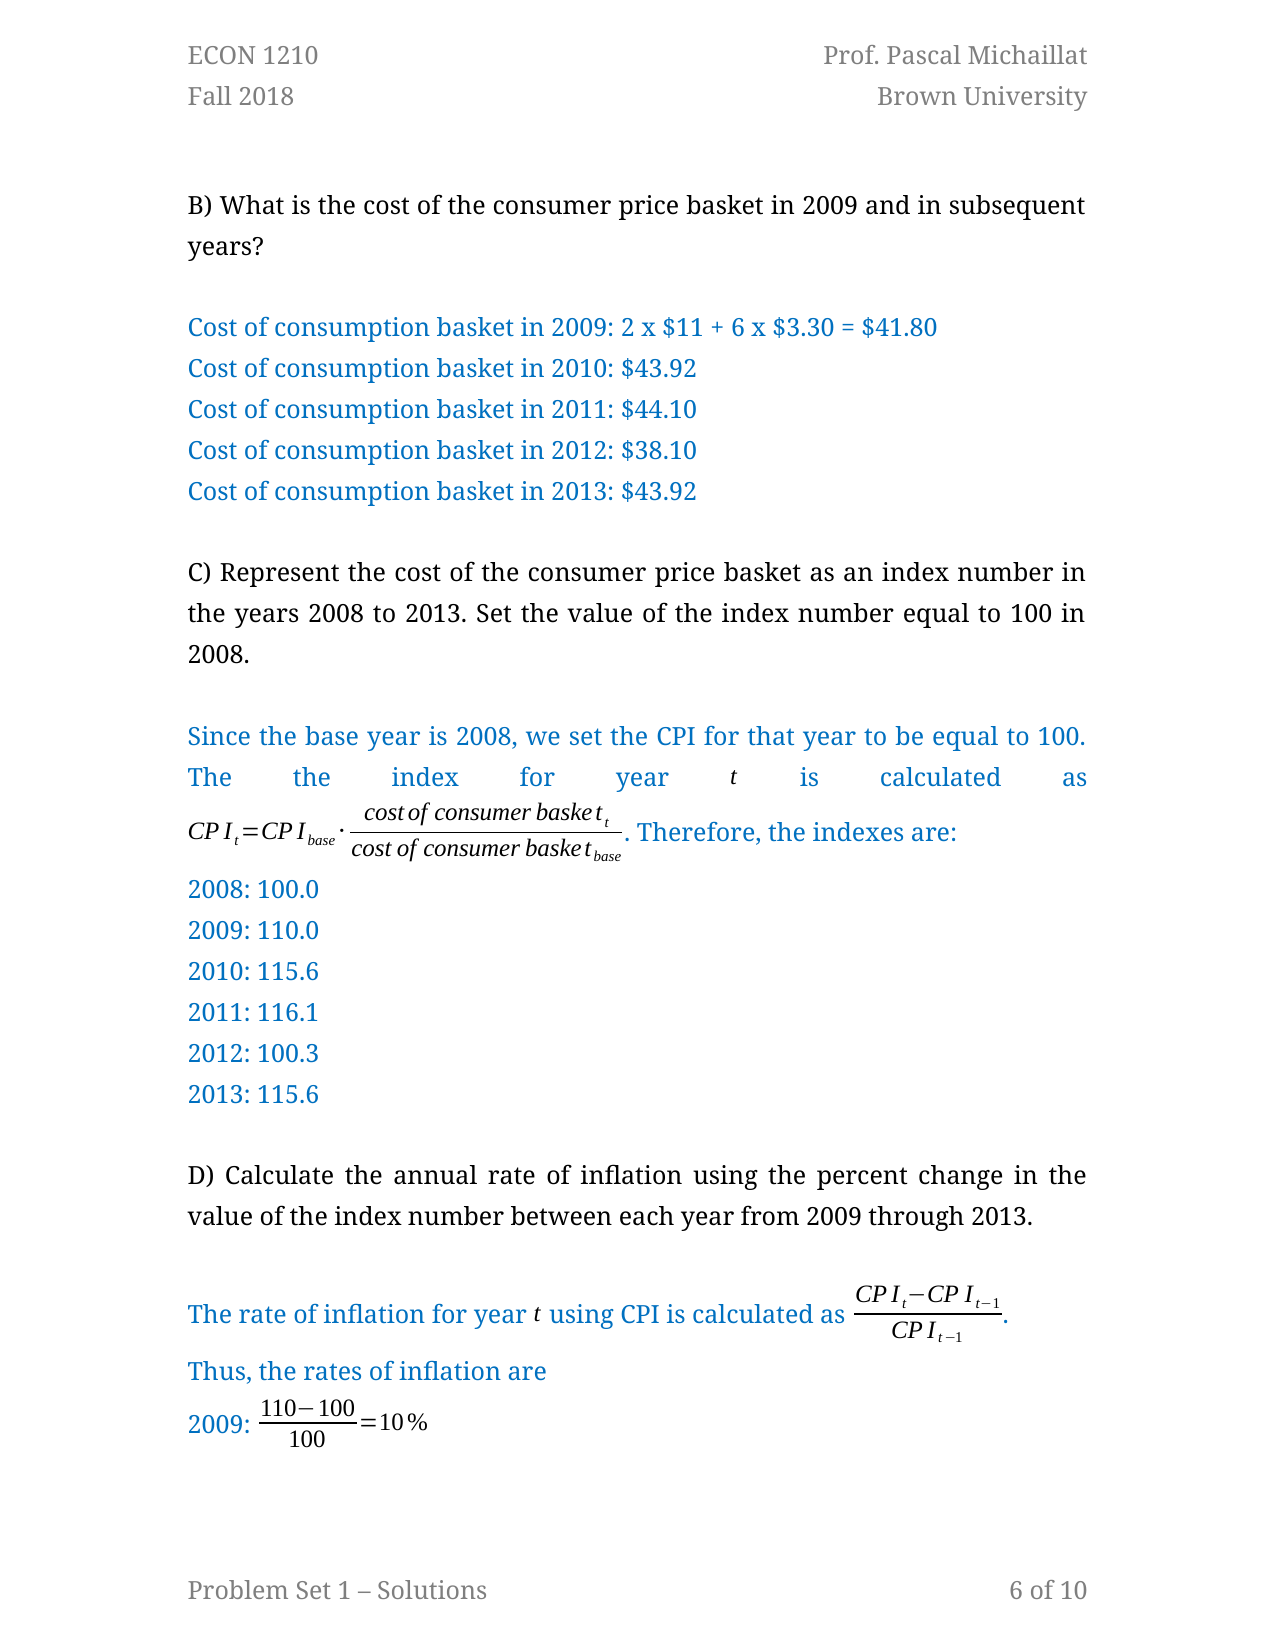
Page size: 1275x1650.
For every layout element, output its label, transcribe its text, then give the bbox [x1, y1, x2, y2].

text 2010: 115.6 [187, 954, 1087, 988]
text 2013: 115.6 [187, 1076, 1087, 1110]
text Cost of consumption basket in 2012: $38.10 [187, 432, 1087, 467]
text Cost of consumption basket in 2009: 2 x $11 + 6 x $3.30 = $41.80 [187, 310, 1087, 344]
text C) Represent the cost of the consumer price basket as an index number in the years 2008 to 2013. Set the value of the index number equal to 100 in 2008. [187, 555, 1087, 671]
text D) Calculate the annual rate of inflation using the percent change in the value of the index number between each year from 2009 through 2013. [187, 1158, 1087, 1233]
text Cost of consumption basket in 2010: $43.92 [187, 351, 1087, 385]
text 2009: [187, 1394, 1087, 1453]
text Cost of consumption basket in 2011: $44.10 [187, 392, 1087, 426]
text Cost of consumption basket in 2013: $43.92 [187, 473, 1087, 507]
text 2009: 110.0 [187, 913, 1087, 947]
text Thus, the rates of inflation are [187, 1353, 1087, 1388]
text 2012: 100.3 [187, 1035, 1087, 1069]
text Since the base year is 2008, we set the CPI for that year to be equal to 100. The the index for year is calculated as . Therefore, the indexes are: [187, 718, 1087, 865]
text The rate of inflation for year using CPI is calculated as . [187, 1280, 1087, 1347]
text 2008: 100.0 [187, 872, 1087, 906]
text 2011: 116.1 [187, 994, 1087, 1029]
text B) What is the cost of the consumer price basket in 2009 and in subsequent years? [187, 187, 1087, 262]
